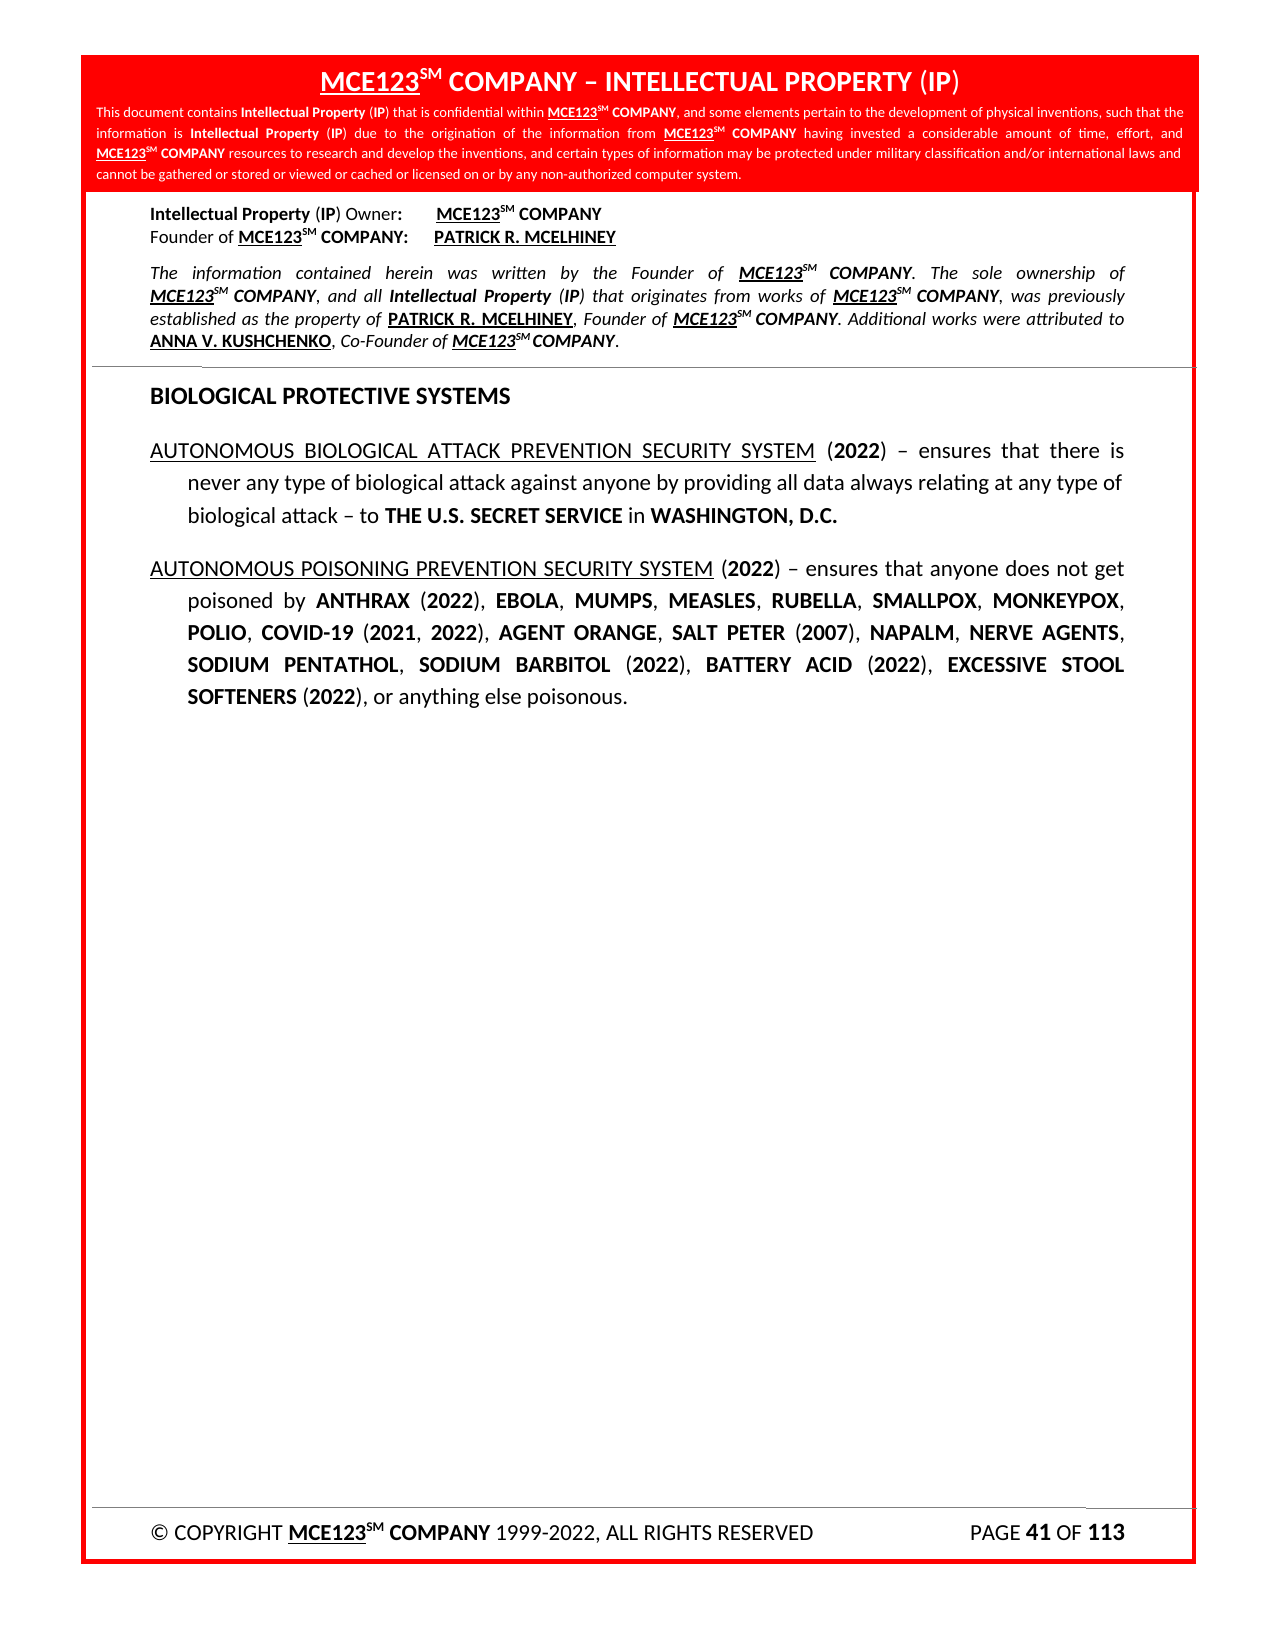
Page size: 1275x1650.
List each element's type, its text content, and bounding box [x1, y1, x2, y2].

text AUTONOMOUS POISONING PREVENTION SECURITY SYSTEM (2022) – ensures that anyone does not get poisoned by ANTHRAX (2022), EBOLA, MUMPS, MEASLES, RUBELLA, SMALLPOX, MONKEYPOX, POLIO, COVID-19 (2021, 2022), AGENT ORANGE, SALT PETER (2007), NAPALM, NERVE AGENTS, SODIUM PENTATHOL, SODIUM BARBITOL (2022), BATTERY ACID (2022), EXCESSIVE STOOL SOFTENERS (2022), or anything else poisonous. [150, 554, 1125, 711]
text BIOLOGICAL PROTECTIVE SYSTEMS [150, 381, 1125, 411]
text AUTONOMOUS BIOLOGICAL ATTACK PREVENTION SECURITY SYSTEM (2022) – ensures that there is never any type of biological attack against anyone by providing all data always relating at any type of biological attack – to THE U.S. SECRET SERVICE in WASHINGTON, D.C. [150, 436, 1125, 529]
